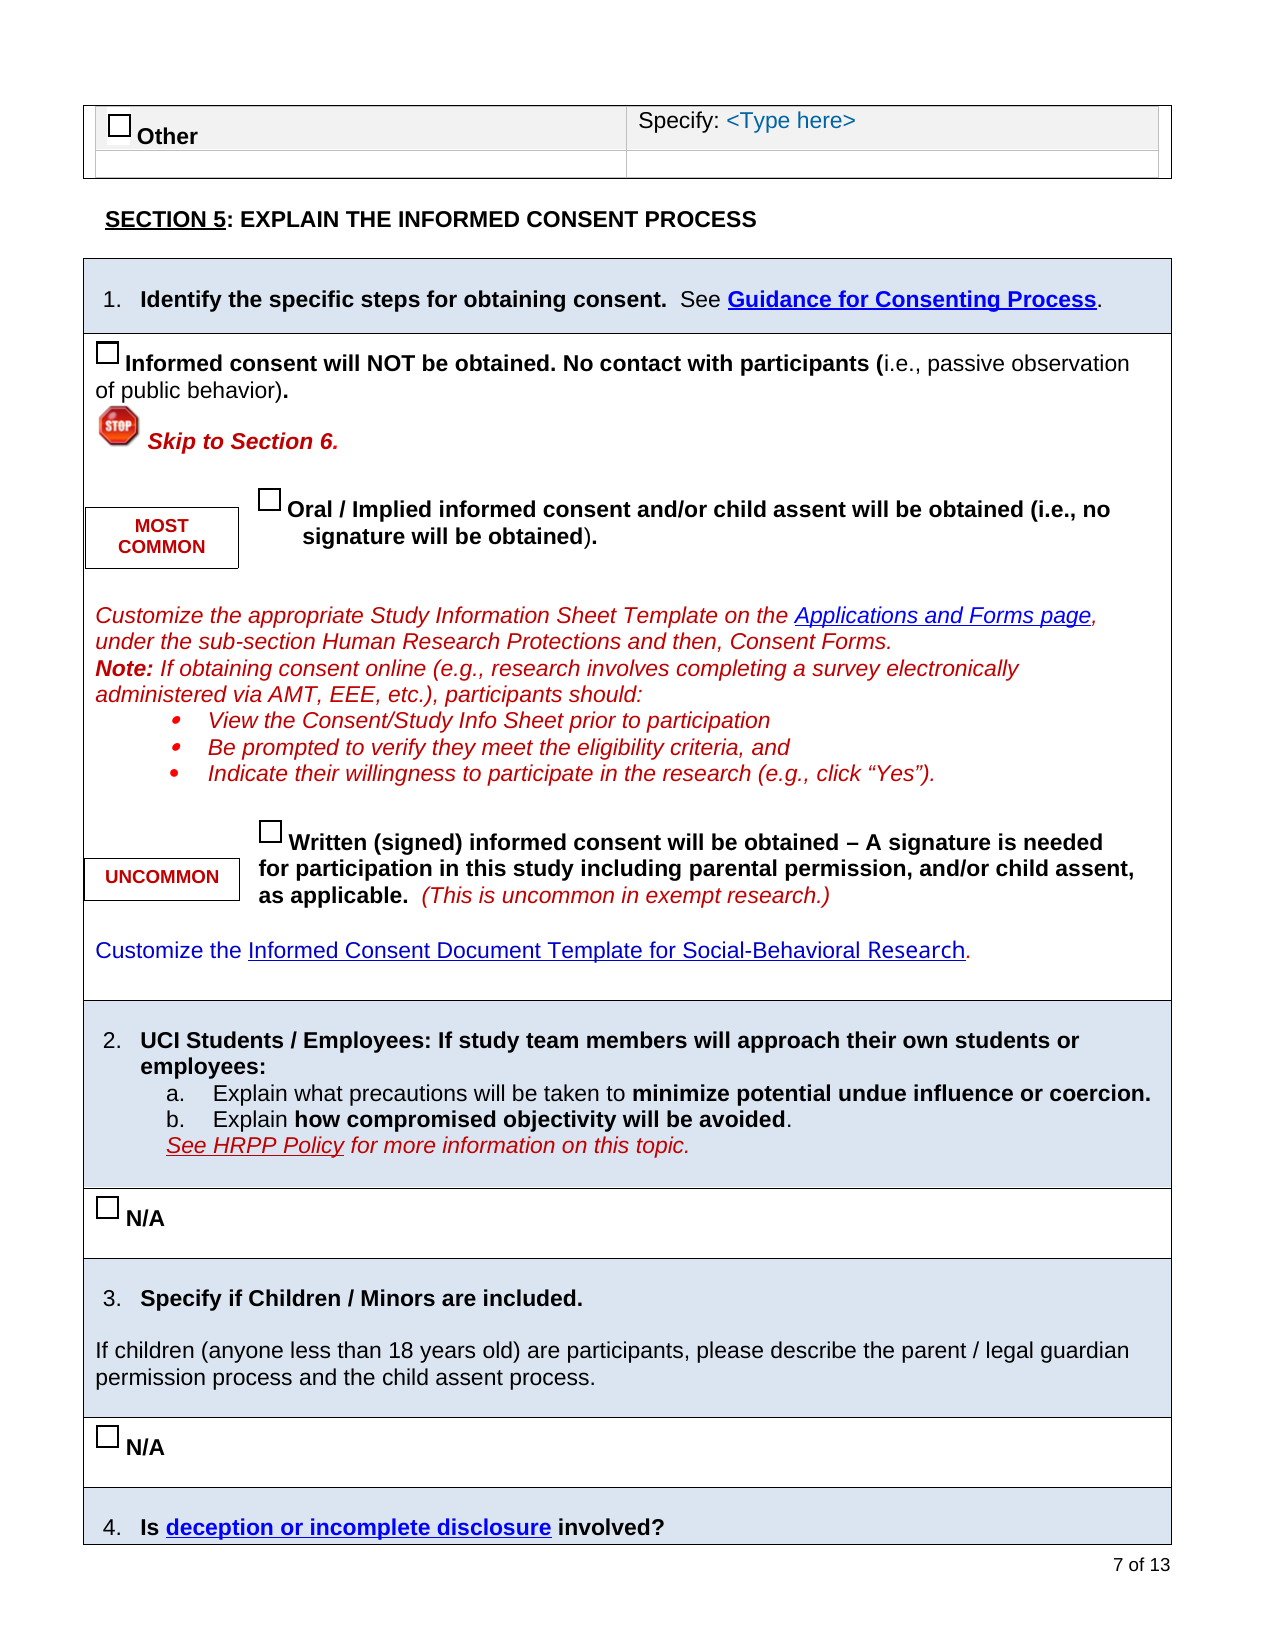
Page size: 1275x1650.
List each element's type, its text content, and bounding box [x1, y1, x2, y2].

table_cell N/A [84, 1189, 1171, 1257]
table_cell [627, 151, 1158, 177]
text SECTION 5: EXPLAIN THE INFORMED CONSENT PROCESS [105, 206, 1147, 232]
table_cell [96, 151, 626, 177]
table_header Identify the specific steps for obtaining consent. See Guidance for Consenting Process. [84, 259, 1171, 333]
table_cell Informed consent will NOT be obtained. No contact with participants (i.e., passive observation of public behavior). Skip to Section 6. Oral / Implied informed consent and/or child assent will be obtained (i.e., no signature will be obtained). Customize the appropriate Study Information Sheet Template on the Applications and Forms page, under the sub-section Human Research Protections and then, Consent Forms. Note: If obtaining consent online (e.g., research involves completing a survey electronically administered via AMT, EEE, etc.), participants should: View the Consent/Study Info Sheet prior to participation Be prompted to verify they meet the eligibility criteria, and Indicate their willingness to participate in the research (e.g., click “Yes”). Written (signed) informed consent will be obtained – A signature is needed for participation in this study including parental permission, and/or child assent, as applicable. (This is uncommon in exempt research.) Customize the Informed Consent Document Template for Social-Behavioral Research. [84, 334, 1171, 999]
table_cell [84, 106, 95, 178]
table_cell Is deception or incomplete disclosure involved? [84, 1488, 1171, 1544]
picture [95, 403, 142, 449]
table_cell UCI Students / Employees: If study team members will approach their own students or employees: Explain what precautions will be taken to minimize potential undue influence or coercion. Explain how compromised objectivity will be avoided. See HRPP Policy for more information on this topic. [84, 1001, 1171, 1187]
table_cell [1159, 106, 1171, 178]
table_cell N/A [84, 1418, 1171, 1487]
